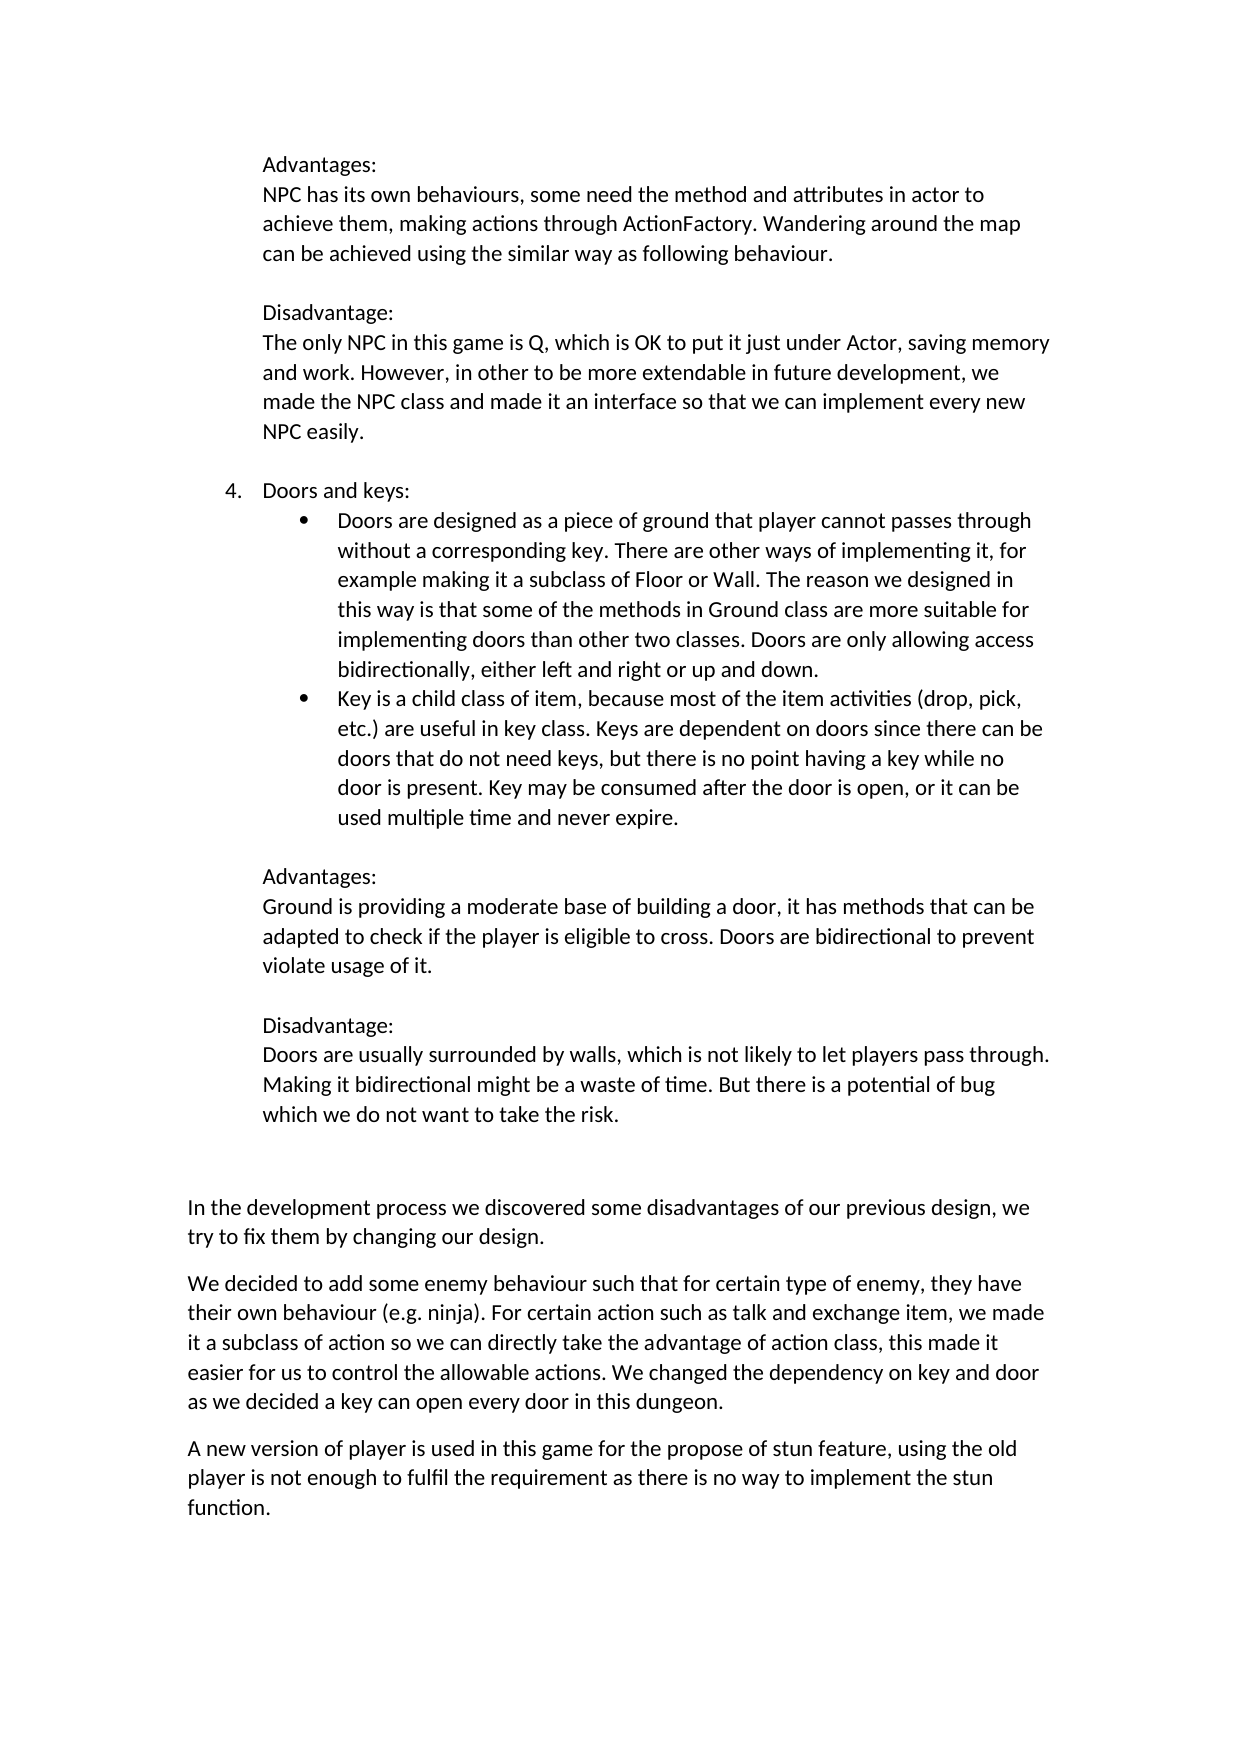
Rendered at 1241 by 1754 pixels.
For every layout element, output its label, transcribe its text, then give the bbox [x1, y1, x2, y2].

text A new version of player is used in this game for the propose of stun feature, using the old player is not enough to fulfil the requirement as there is no way to implement the stun function. [187, 1434, 1053, 1521]
list Doors and keys: [225, 477, 1053, 504]
list Disadvantage: [262, 298, 1053, 326]
list Key is a child class of item, because most of the item activities (drop, pick, etc.) are useful in key class. Keys are dependent on doors since there can be doors that do not need keys, but there is no point having a key while no door is present. Key may be consumed after the door is open, or it can be used multiple time and never expire. [300, 684, 1053, 831]
text In the development process we discovered some disadvantages of our previous design, we try to fix them by changing our design. [187, 1193, 1053, 1250]
list Doors are usually surrounded by walls, which is not likely to let players pass through. Making it bidirectional might be a waste of time. But there is a potential of bug which we do not want to take the risk. [262, 1041, 1053, 1128]
list Ground is providing a moderate base of building a door, it has methods that can be adapted to check if the player is eligible to cross. Doors are bidirectional to prevent violate usage of it. [262, 892, 1053, 979]
list The only NPC in this game is Q, which is OK to put it just under Actor, saving memory and work. However, in other to be more extendable in future development, we made the NPC class and made it an interface so that we can implement every new NPC easily. [262, 328, 1053, 445]
list Advantages: [262, 862, 1053, 891]
list Advantages: [262, 150, 1053, 178]
list Doors are designed as a piece of ground that player cannot passes through without a corresponding key. There are other ways of implementing it, for example making it a subclass of Floor or Wall. The reason we designed in this way is that some of the methods in Ground class are more suitable for implementing doors than other two classes. Doors are only allowing access bidirectionally, either left and right or up and down. [300, 506, 1053, 683]
text We decided to add some enemy behaviour such that for certain type of enemy, they have their own behaviour (e.g. ninja). For certain action such as talk and exchange item, we made it a subclass of action so we can directly take the advantage of action class, this made it easier for us to control the allowable actions. We changed the dependency on key and door as we decided a key can open every door in this dungeon. [187, 1269, 1053, 1416]
list NPC has its own behaviours, some need the method and attributes in actor to achieve them, making actions through ActionFactory. Wandering around the map can be achieved using the similar way as following behaviour. [262, 180, 1053, 267]
list Disadvantage: [262, 1011, 1053, 1039]
